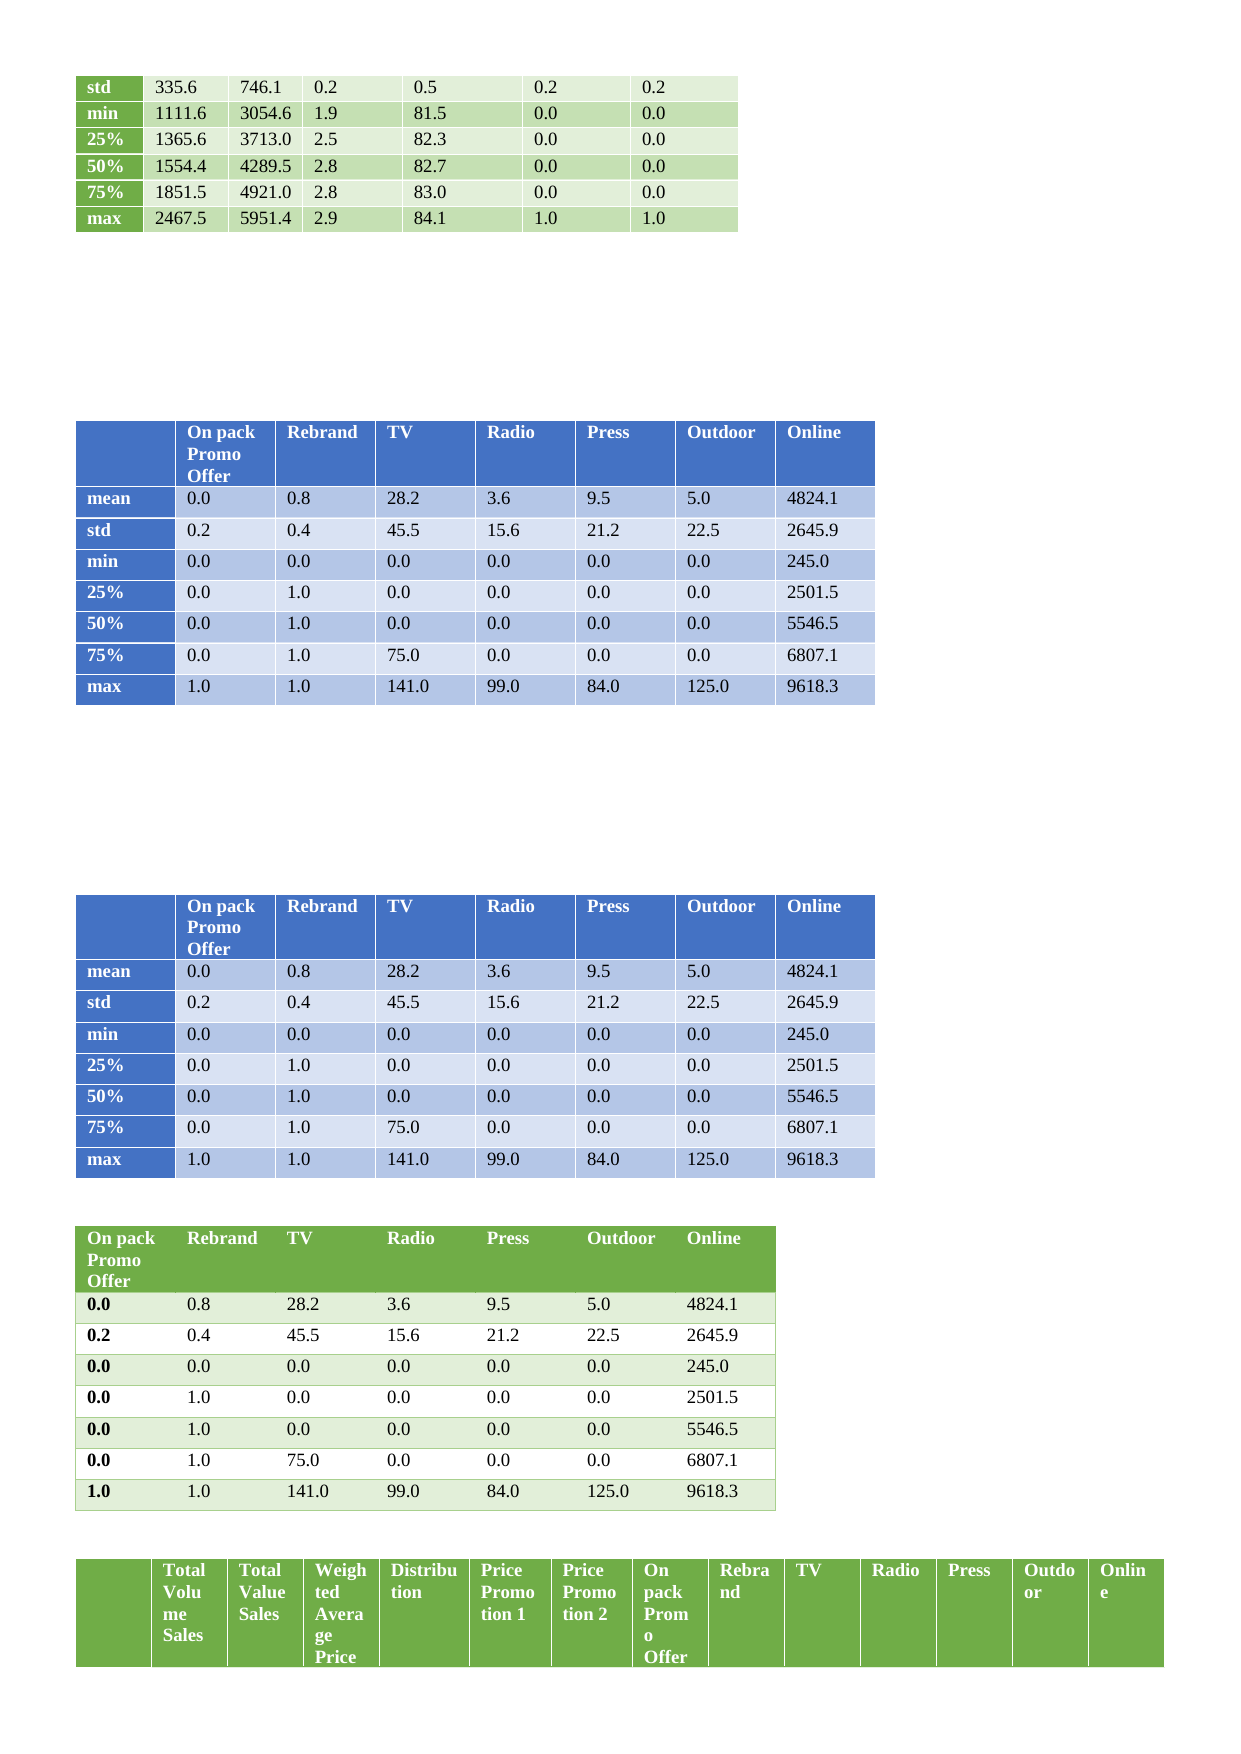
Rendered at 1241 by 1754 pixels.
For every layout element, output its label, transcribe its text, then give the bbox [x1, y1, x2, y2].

table_cell 125.0 [576, 1480, 675, 1510]
table_cell 0.0 [576, 1418, 675, 1448]
table_cell 0.0 [76, 1449, 176, 1479]
table_cell 99.0 [376, 1480, 475, 1510]
table_cell 0.8 [276, 960, 375, 990]
table_cell 0.0 [576, 644, 675, 674]
table_cell 75.0 [376, 644, 475, 674]
table_cell 45.5 [376, 991, 475, 1022]
table_cell 0.0 [275, 1418, 376, 1448]
table_cell 83.0 [403, 181, 522, 206]
table_cell 2645.9 [776, 991, 875, 1022]
table_cell 0.5 [403, 76, 522, 101]
table_cell std [76, 519, 175, 549]
table_cell min [76, 102, 143, 127]
table_cell 5546.5 [675, 1418, 775, 1448]
table_cell 1851.5 [144, 181, 228, 206]
table_cell min [76, 550, 175, 580]
table_cell 0.2 [631, 76, 738, 101]
table_header Price Promotion 2 [551, 1559, 632, 1667]
table_cell 0.0 [676, 550, 775, 580]
table_cell 45.5 [275, 1324, 376, 1354]
table_cell 0.0 [476, 1054, 575, 1084]
table_cell 0.0 [376, 1085, 475, 1115]
table_cell 0.8 [276, 487, 375, 517]
table_cell 0.0 [576, 1085, 675, 1115]
table_cell 125.0 [676, 1148, 775, 1178]
table_cell mean [76, 960, 175, 990]
table_header [76, 895, 175, 959]
table_cell 0.0 [76, 1293, 176, 1323]
table_cell 82.3 [403, 128, 522, 153]
table_cell 2501.5 [776, 1054, 875, 1084]
table_cell 0.0 [76, 1418, 176, 1448]
table_header TV [784, 1559, 860, 1667]
table_cell 0.0 [275, 1355, 376, 1385]
table_header Outdoor [676, 895, 775, 959]
table_cell 3.6 [476, 487, 575, 517]
table_cell 1111.6 [144, 102, 228, 127]
table_cell 28.2 [376, 960, 475, 990]
table_cell 245.0 [776, 1023, 875, 1053]
table_cell 0.0 [476, 550, 575, 580]
table_cell 2501.5 [675, 1386, 775, 1417]
table_cell 22.5 [676, 991, 775, 1022]
table_cell 0.0 [676, 644, 775, 674]
table_header Distribution [379, 1559, 469, 1667]
table_cell 0.0 [176, 960, 275, 990]
table_cell 4824.1 [776, 487, 875, 517]
table_cell 0.0 [576, 1386, 675, 1417]
table_cell 0.0 [376, 1386, 475, 1417]
table_cell 0.0 [176, 612, 275, 642]
table_cell 0.0 [676, 1054, 775, 1084]
table_cell 0.4 [176, 1324, 275, 1354]
table_cell 0.0 [475, 1418, 576, 1448]
table_cell 0.0 [576, 1449, 675, 1479]
table_cell 3713.0 [229, 128, 302, 153]
table_header TV [376, 421, 475, 486]
table_cell 0.2 [303, 76, 402, 101]
table_cell std [76, 991, 175, 1022]
table_cell 141.0 [376, 675, 475, 705]
table_cell 25% [76, 128, 143, 153]
table_cell 81.5 [403, 102, 522, 127]
table_cell 0.2 [176, 991, 275, 1022]
table_cell 0.0 [476, 581, 575, 611]
table_cell 141.0 [275, 1480, 376, 1510]
table_cell 0.8 [176, 1293, 275, 1323]
table_cell 0.0 [376, 1418, 475, 1448]
table_cell 0.0 [176, 1023, 275, 1053]
table_cell 0.0 [176, 1116, 275, 1147]
table_cell 28.2 [376, 487, 475, 517]
table_cell 5.0 [676, 960, 775, 990]
table_cell 0.0 [475, 1386, 576, 1417]
table_cell 125.0 [676, 675, 775, 705]
table_cell 25% [76, 581, 175, 611]
table_cell 0.0 [523, 102, 630, 127]
table_header On pack Promo Offer [633, 1559, 708, 1667]
table_cell 1554.4 [144, 155, 228, 179]
table_cell 0.0 [476, 1085, 575, 1115]
table_cell max [76, 1148, 175, 1178]
table_header [76, 421, 175, 486]
table_cell 0.0 [475, 1449, 576, 1479]
table_header On pack Promo Offer [176, 421, 275, 486]
table_cell 0.0 [476, 612, 575, 642]
table_cell 9.5 [576, 487, 675, 517]
table_header Radio [476, 421, 575, 486]
table_cell 2.8 [303, 181, 402, 206]
table_cell 0.0 [631, 181, 738, 206]
table_cell 0.0 [376, 1355, 475, 1385]
table_cell std [76, 76, 143, 101]
table_cell 1.0 [176, 675, 275, 705]
table_header Press [937, 1559, 1013, 1667]
table_cell 0.0 [276, 550, 375, 580]
table_cell 0.0 [576, 1355, 675, 1385]
table_cell 2645.9 [776, 519, 875, 549]
table_cell 0.2 [523, 76, 630, 101]
table_header Online [776, 895, 875, 959]
table_cell 0.0 [576, 581, 675, 611]
table_cell 0.0 [475, 1355, 576, 1385]
table_header Price Promotion 1 [469, 1559, 551, 1667]
table_cell 2501.5 [776, 581, 875, 611]
table_header Outdoor [676, 421, 775, 486]
table_header On pack Promo Offer [76, 1227, 175, 1292]
table_header Rebrand [708, 1559, 784, 1667]
table_cell 22.5 [576, 1324, 675, 1354]
table_cell 1.0 [276, 644, 375, 674]
table_cell 75% [76, 181, 143, 206]
table_cell 0.0 [631, 102, 738, 127]
table_cell 5951.4 [229, 207, 302, 232]
table_cell 84.0 [475, 1480, 576, 1510]
table_header Rebrand [276, 895, 375, 959]
table_cell 6807.1 [776, 1116, 875, 1147]
table_cell 0.0 [631, 128, 738, 153]
table_cell 21.2 [576, 519, 675, 549]
table_cell 0.0 [576, 612, 675, 642]
table_header Total Value Sales [227, 1559, 303, 1667]
table_cell 0.0 [576, 1054, 675, 1084]
table_cell 0.0 [376, 1023, 475, 1053]
table_cell 1.0 [176, 1418, 275, 1448]
table_cell 9618.3 [776, 1148, 875, 1178]
table_cell 84.0 [576, 675, 675, 705]
table_cell 28.2 [275, 1293, 376, 1323]
table_cell 0.0 [576, 1023, 675, 1053]
table_header Rebrand [276, 421, 375, 486]
table_cell 22.5 [676, 519, 775, 549]
table_cell 0.0 [176, 550, 275, 580]
table_cell 9.5 [576, 960, 675, 990]
table_cell 0.0 [476, 644, 575, 674]
table_cell 141.0 [376, 1148, 475, 1178]
table_cell 1.0 [276, 675, 375, 705]
table_cell 245.0 [675, 1355, 775, 1385]
table_cell 0.0 [176, 1085, 275, 1115]
table_cell 99.0 [476, 1148, 575, 1178]
table_cell 1.0 [176, 1449, 275, 1479]
table_header Outdoor [576, 1227, 675, 1292]
table_cell min [76, 1023, 175, 1053]
table_cell 5.0 [576, 1293, 675, 1323]
table_cell 6807.1 [776, 644, 875, 674]
table_cell 1.0 [276, 581, 375, 611]
table_cell 0.0 [523, 128, 630, 153]
table_cell 0.0 [376, 550, 475, 580]
table_cell 15.6 [476, 991, 575, 1022]
table_cell 0.0 [676, 1116, 775, 1147]
table_header TV [276, 1227, 375, 1292]
table_cell max [76, 207, 143, 232]
table_cell 1.0 [76, 1480, 176, 1510]
table_cell 75% [76, 644, 175, 674]
table_cell 0.0 [76, 1386, 176, 1417]
table_header Radio [476, 895, 575, 959]
table_cell 1.0 [176, 1148, 275, 1178]
table_cell 4921.0 [229, 181, 302, 206]
table_header Outdoor [1013, 1559, 1089, 1667]
table_cell 0.4 [276, 991, 375, 1022]
table_cell 0.0 [476, 1116, 575, 1147]
table_cell 4289.5 [229, 155, 302, 179]
table_cell 0.0 [676, 612, 775, 642]
table_header Total Volume Sales [152, 1559, 227, 1667]
table_cell 9618.3 [675, 1480, 775, 1510]
table_cell 9.5 [475, 1293, 576, 1323]
table_cell 0.0 [631, 155, 738, 179]
table_cell 0.0 [676, 581, 775, 611]
table_cell 0.0 [176, 487, 275, 517]
table_cell 4824.1 [675, 1293, 775, 1323]
table_cell 3054.6 [229, 102, 302, 127]
table_cell 0.0 [676, 1023, 775, 1053]
table_cell 0.0 [176, 1054, 275, 1084]
table_cell 50% [76, 612, 175, 642]
table_cell 3.6 [476, 960, 575, 990]
table_header Online [776, 421, 875, 486]
table_cell max [76, 675, 175, 705]
table_cell 9618.3 [776, 675, 875, 705]
table_cell 0.0 [176, 1355, 275, 1385]
table_cell 0.0 [576, 550, 675, 580]
table_cell 3.6 [376, 1293, 475, 1323]
table_cell 4824.1 [776, 960, 875, 990]
table_cell 84.1 [403, 207, 522, 232]
table_cell 1.0 [176, 1480, 275, 1510]
table_header [76, 1559, 151, 1667]
table_header Online [1089, 1559, 1164, 1667]
table_cell 0.0 [376, 581, 475, 611]
table_cell 75.0 [275, 1449, 376, 1479]
table_cell 0.0 [376, 1054, 475, 1084]
table_cell 1.0 [276, 1148, 375, 1178]
table_cell 0.4 [276, 519, 375, 549]
table_header Weighted Average Price [303, 1559, 379, 1667]
table_cell 1.9 [303, 102, 402, 127]
table_cell 5546.5 [776, 612, 875, 642]
table_cell 75% [76, 1116, 175, 1147]
table_cell 1365.6 [144, 128, 228, 153]
table_cell 0.0 [176, 581, 275, 611]
table_cell 82.7 [403, 155, 522, 179]
table_cell 0.0 [576, 1116, 675, 1147]
table_header TV [376, 895, 475, 959]
table_cell 75.0 [376, 1116, 475, 1147]
table_cell 1.0 [276, 1054, 375, 1084]
table_cell 0.0 [176, 644, 275, 674]
table_cell 1.0 [631, 207, 738, 232]
table_cell 0.0 [275, 1386, 376, 1417]
table_cell 2.5 [303, 128, 402, 153]
table_header Rebrand [176, 1227, 275, 1292]
table_cell 50% [76, 1085, 175, 1115]
table_cell 0.0 [76, 1355, 176, 1385]
table_cell 1.0 [523, 207, 630, 232]
table_cell 0.0 [523, 155, 630, 179]
table_cell 0.0 [676, 1085, 775, 1115]
table_cell 2645.9 [675, 1324, 775, 1354]
table_cell 2.9 [303, 207, 402, 232]
table_cell mean [76, 487, 175, 517]
table_cell 99.0 [476, 675, 575, 705]
table_header Radio [376, 1227, 475, 1292]
table_cell 0.2 [176, 519, 275, 549]
table_cell 0.0 [523, 181, 630, 206]
table_cell 21.2 [576, 991, 675, 1022]
table_cell 0.2 [76, 1324, 176, 1354]
table_cell 5546.5 [776, 1085, 875, 1115]
table_cell 6807.1 [675, 1449, 775, 1479]
table_cell 5.0 [676, 487, 775, 517]
table_cell 25% [76, 1054, 175, 1084]
table_header Press [476, 1227, 575, 1292]
table_cell 1.0 [276, 1116, 375, 1147]
table_cell 746.1 [229, 76, 302, 101]
table_header Press [576, 895, 675, 959]
table_cell 1.0 [276, 612, 375, 642]
table_header Radio [860, 1559, 937, 1667]
table_cell 84.0 [576, 1148, 675, 1178]
table_cell 0.0 [376, 1449, 475, 1479]
table_header Online [676, 1227, 775, 1292]
table_cell 15.6 [476, 519, 575, 549]
table_cell 2467.5 [144, 207, 228, 232]
table_cell 1.0 [176, 1386, 275, 1417]
table_cell 50% [76, 155, 143, 179]
table_cell 0.0 [276, 1023, 375, 1053]
table_cell 1.0 [276, 1085, 375, 1115]
table_cell 15.6 [376, 1324, 475, 1354]
table_cell 45.5 [376, 519, 475, 549]
table_cell 0.0 [476, 1023, 575, 1053]
table_cell 0.0 [376, 612, 475, 642]
table_cell 21.2 [475, 1324, 576, 1354]
table_cell 2.8 [303, 155, 402, 179]
table_header On pack Promo Offer [176, 895, 275, 959]
table_cell 245.0 [776, 550, 875, 580]
table_header Press [576, 421, 675, 486]
table_cell 335.6 [144, 76, 228, 101]
